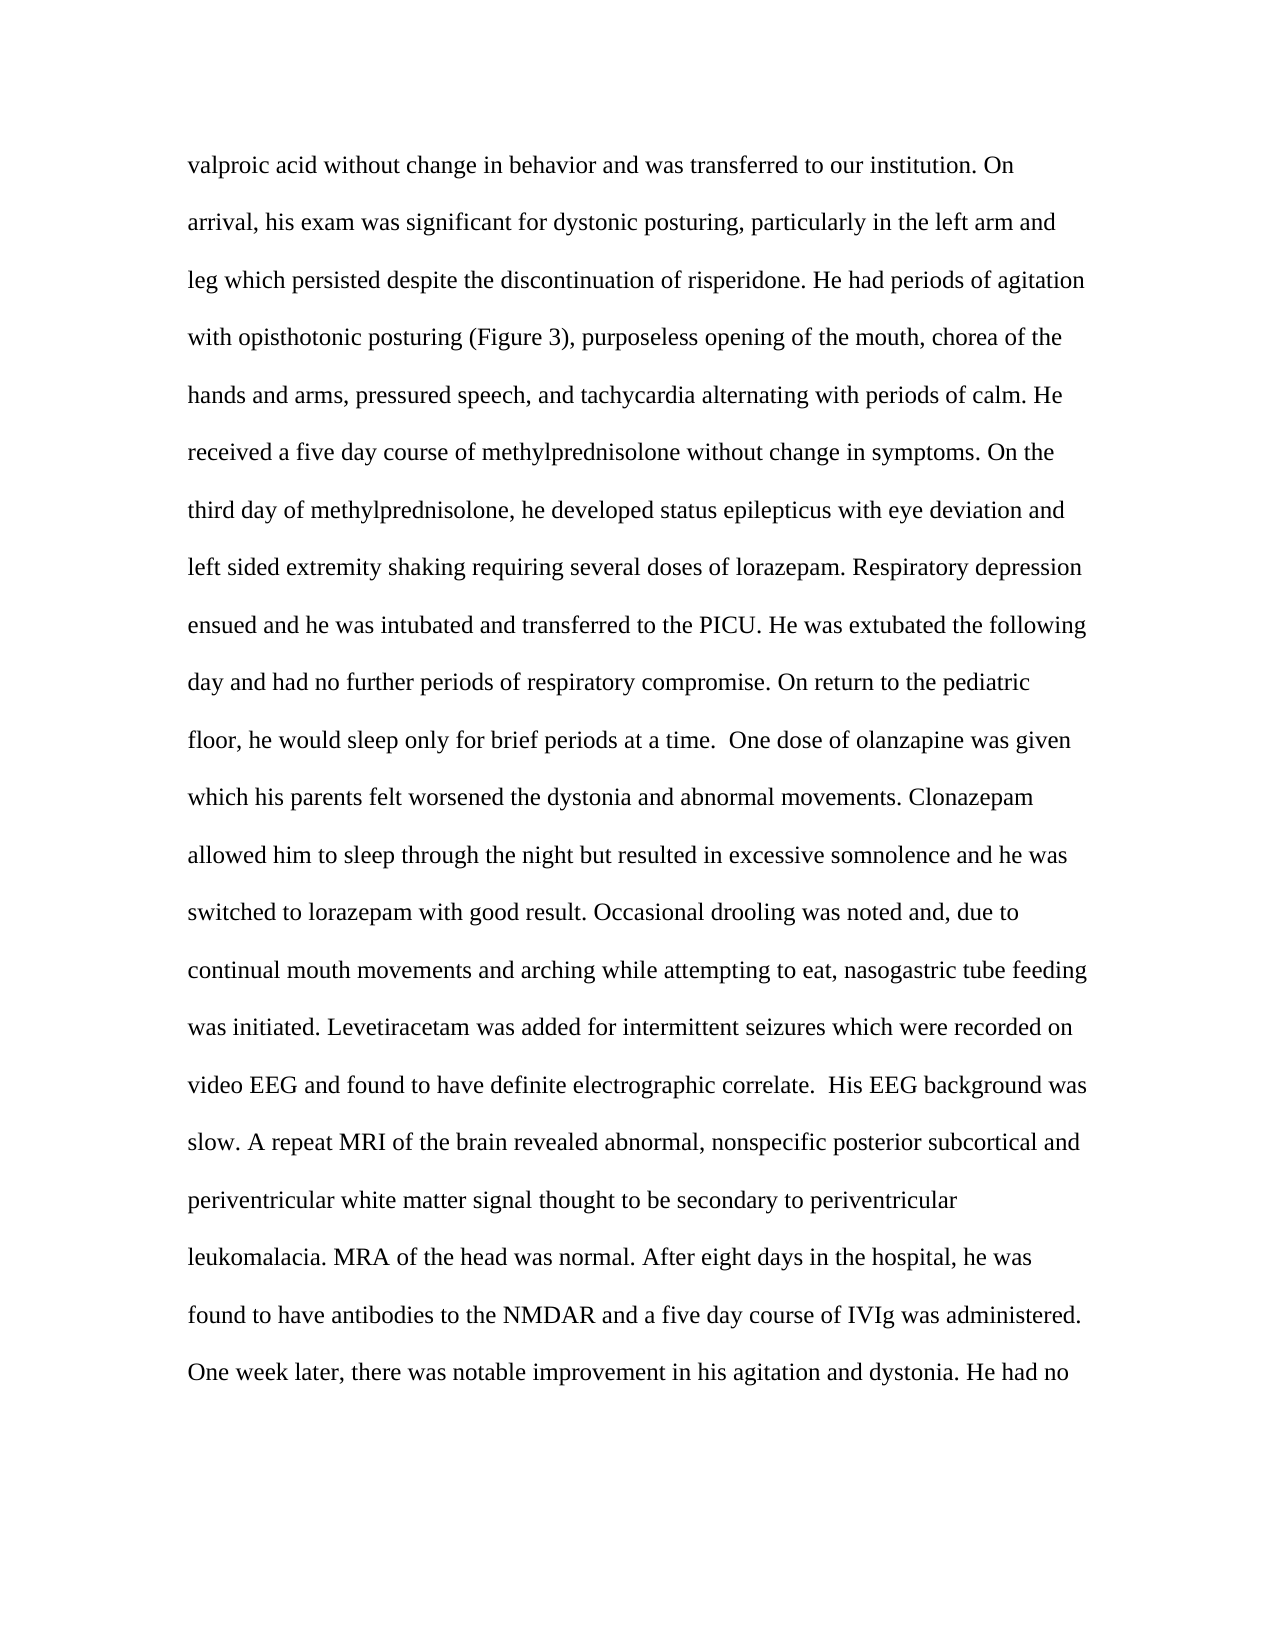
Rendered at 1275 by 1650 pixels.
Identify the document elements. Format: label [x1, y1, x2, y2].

text [187, 150, 1087, 1386]
